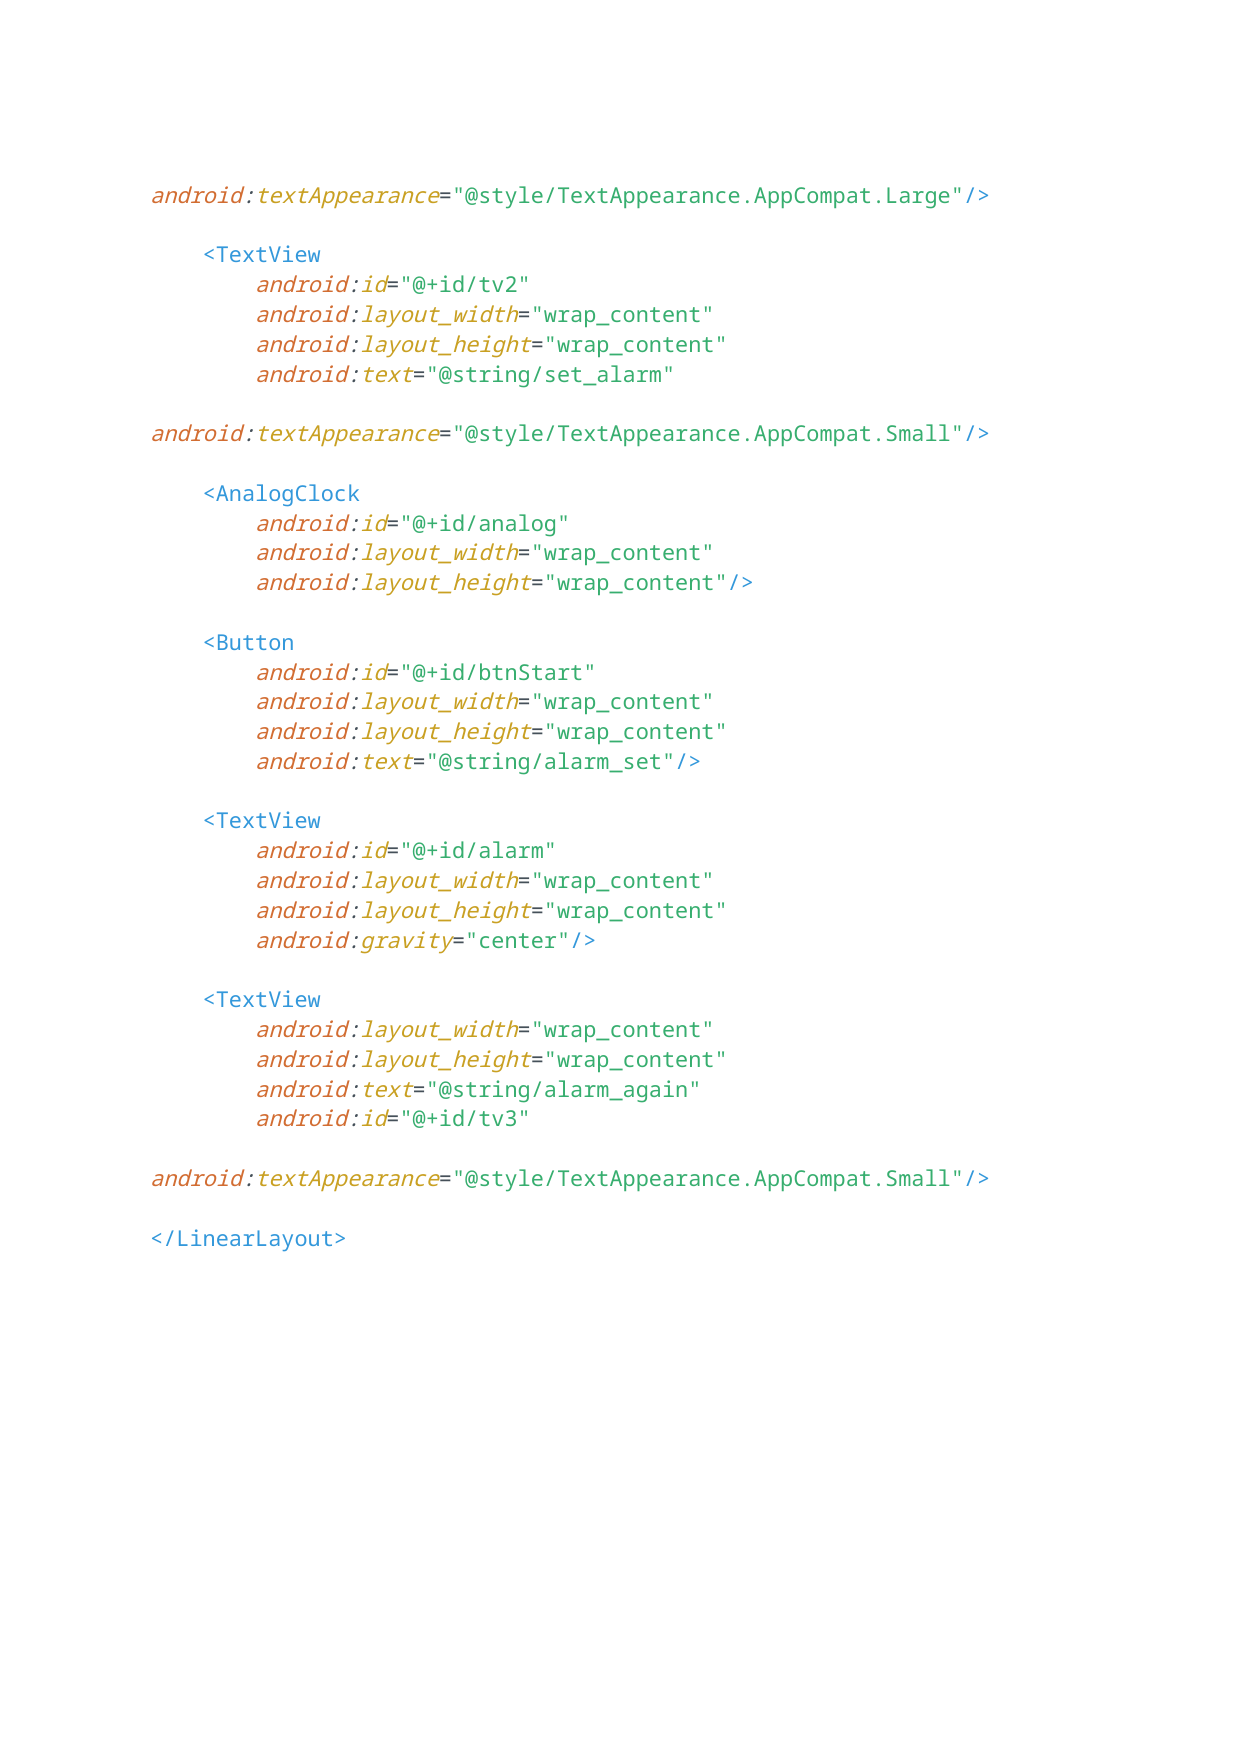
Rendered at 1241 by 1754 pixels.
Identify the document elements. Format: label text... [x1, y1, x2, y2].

text android:layout_height="wrap_content"/> [150, 567, 1090, 597]
text android:textAppearance="@style/TextAppearance.AppCompat.Small"/> [150, 388, 1090, 448]
text android:id="@+id/tv2" [150, 269, 1090, 299]
text android:layout_height="wrap_content" [150, 329, 1090, 358]
text <TextView [150, 239, 1090, 269]
text android:id="@+id/analog" [150, 507, 1090, 537]
text android:id="@+id/alarm" [150, 835, 1090, 865]
text <Button [150, 627, 1090, 656]
text android:layout_height="wrap_content" [150, 716, 1090, 746]
text </LinearLayout> [150, 1222, 1090, 1252]
text android:layout_height="wrap_content" [150, 895, 1090, 924]
text android:text="@string/alarm_again" [150, 1073, 1090, 1103]
text <AnalogClock [150, 478, 1090, 507]
text android:layout_width="wrap_content" [150, 1014, 1090, 1044]
text android:layout_width="wrap_content" [150, 686, 1090, 716]
text android:textAppearance="@style/TextAppearance.AppCompat.Large"/> [150, 150, 1090, 209]
text android:layout_height="wrap_content" [150, 1044, 1090, 1073]
text android:layout_width="wrap_content" [150, 865, 1090, 895]
text <TextView [150, 805, 1090, 835]
text android:gravity="center"/> [150, 924, 1090, 954]
text android:textAppearance="@style/TextAppearance.AppCompat.Small"/> [150, 1133, 1090, 1193]
text <TextView [150, 984, 1090, 1014]
text android:text="@string/set_alarm" [150, 358, 1090, 388]
text android:layout_width="wrap_content" [150, 299, 1090, 329]
text android:layout_width="wrap_content" [150, 537, 1090, 567]
text android:id="@+id/tv3" [150, 1103, 1090, 1133]
text android:id="@+id/btnStart" [150, 656, 1090, 686]
text android:text="@string/alarm_set"/> [150, 746, 1090, 776]
